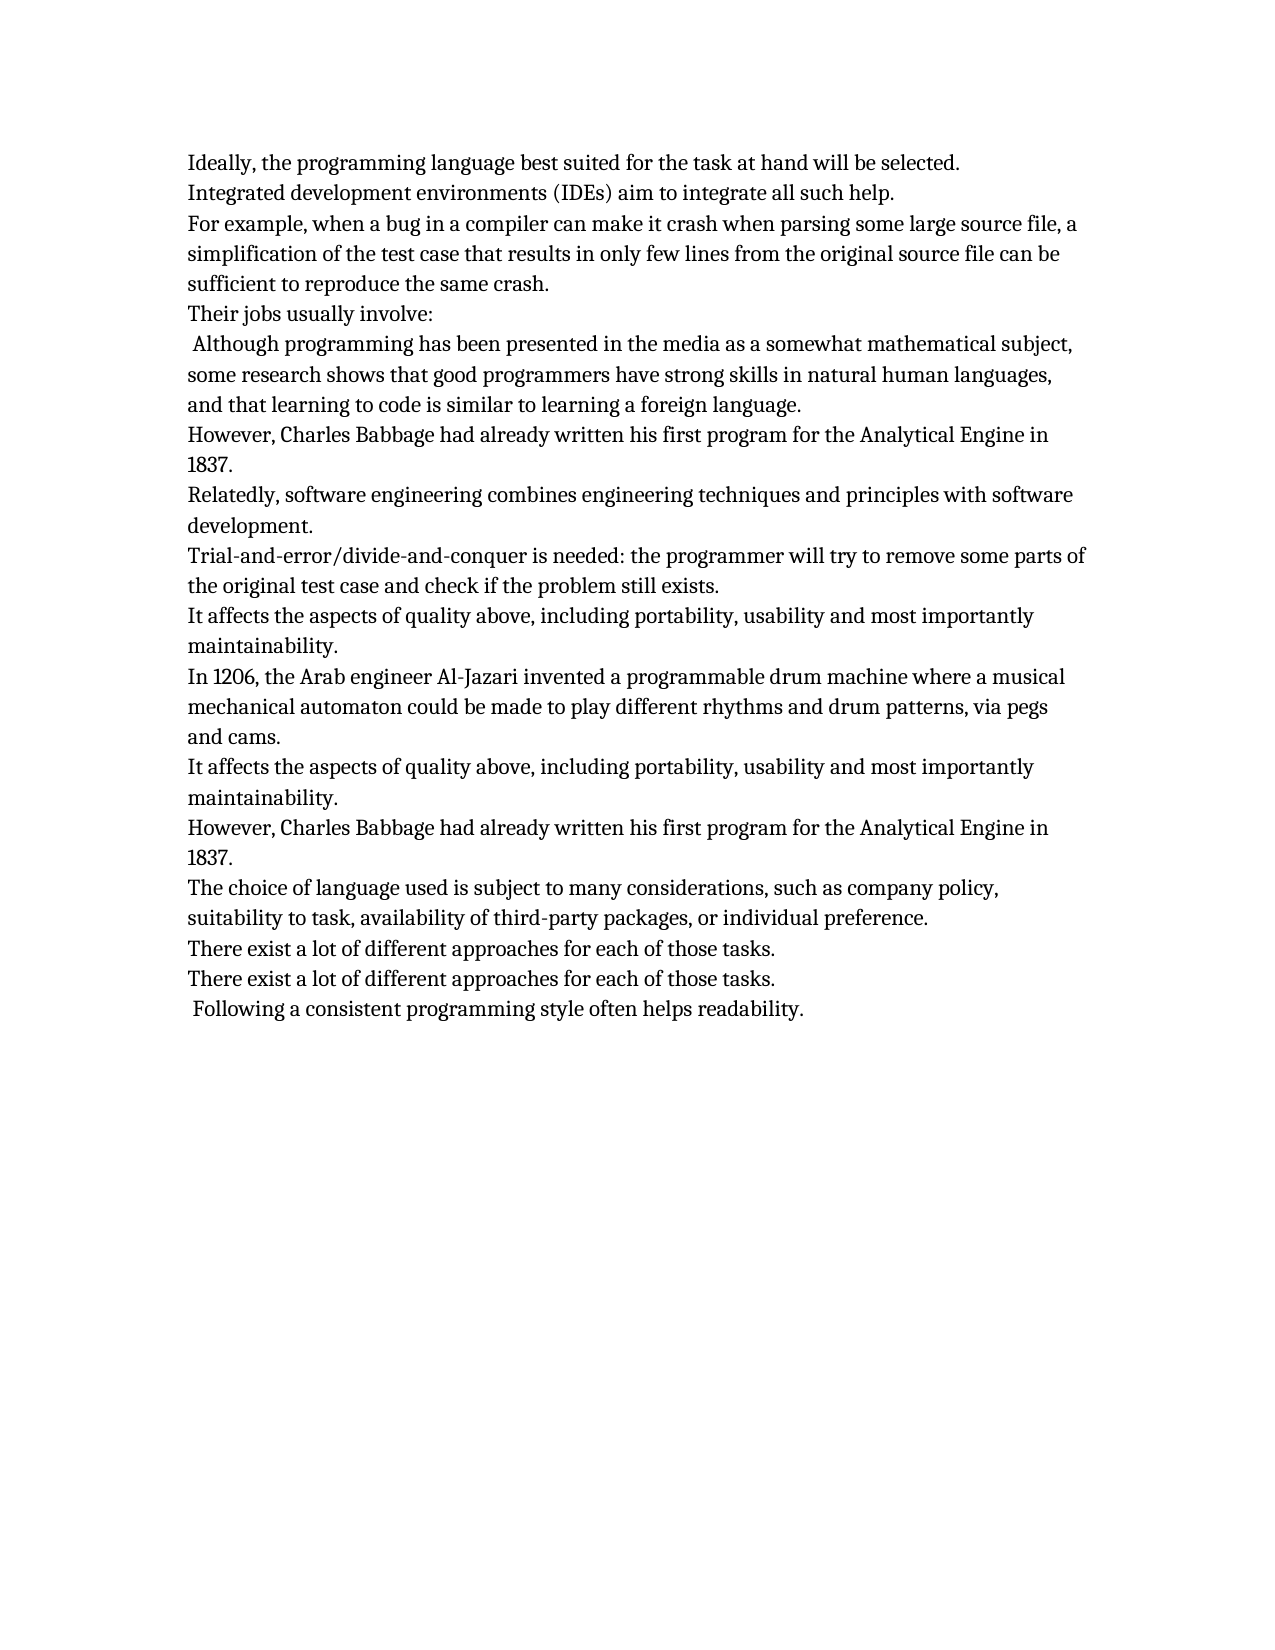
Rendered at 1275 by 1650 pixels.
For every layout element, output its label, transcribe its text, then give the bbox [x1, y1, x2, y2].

text Ideally, the programming language best suited for the task at hand will be selected. Integrated development environments (IDEs) aim to integrate all such help. For example, when a bug in a compiler can make it crash when parsing some large source file, a simplification of the test case that results in only few lines from the original source file can be sufficient to reproduce the same crash. Their jobs usually involve: Although programming has been presented in the media as a somewhat mathematical subject, some research shows that good programmers have strong skills in natural human languages, and that learning to code is similar to learning a foreign language. However, Charles Babbage had already written his first program for the Analytical Engine in 1837. Relatedly, software engineering combines engineering techniques and principles with software development. Trial-and-error/divide-and-conquer is needed: the programmer will try to remove some parts of the original test case and check if the problem still exists. It affects the aspects of quality above, including portability, usability and most importantly maintainability. In 1206, the Arab engineer Al-Jazari invented a programmable drum machine where a musical mechanical automaton could be made to play different rhythms and drum patterns, via pegs and cams. It affects the aspects of quality above, including portability, usability and most importantly maintainability. However, Charles Babbage had already written his first program for the Analytical Engine in 1837. The choice of language used is subject to many considerations, such as company policy, suitability to task, availability of third-party packages, or individual preference. There exist a lot of different approaches for each of those tasks. There exist a lot of different approaches for each of those tasks. Following a consistent programming style often helps readability. [187, 150, 1087, 1022]
